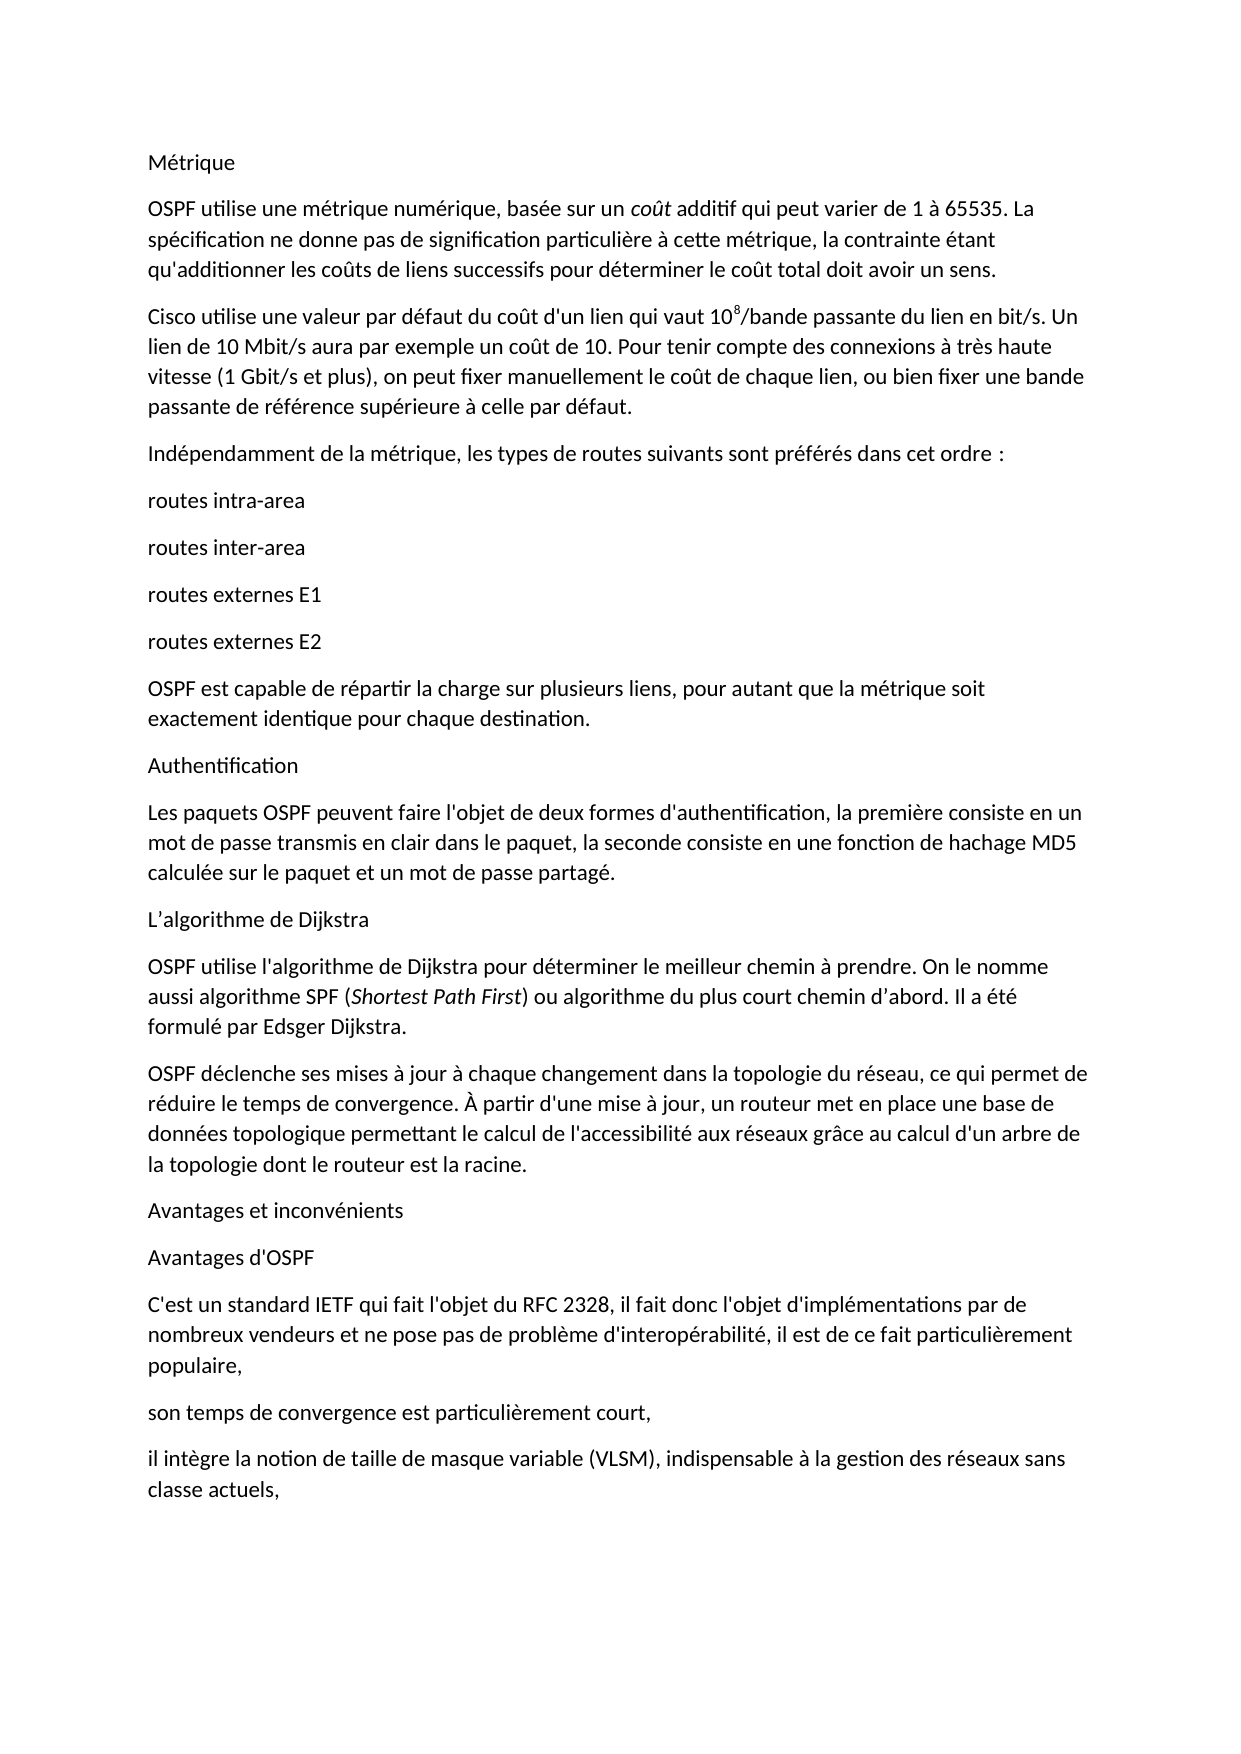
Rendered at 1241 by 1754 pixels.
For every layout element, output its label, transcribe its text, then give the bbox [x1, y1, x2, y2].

text Avantages et inconvénients [148, 1197, 1093, 1224]
text OSPF utilise l'algorithme de Dijkstra pour déterminer le meilleur chemin à prendre. On le nomme aussi algorithme SPF (Shortest Path First) ou algorithme du plus court chemin d’abord. Il a été formulé par Edsger Dijkstra. [148, 952, 1093, 1040]
text OSPF est capable de répartir la charge sur plusieurs liens, pour autant que la métrique soit exactement identique pour chaque destination. [148, 674, 1093, 732]
text Cisco utilise une valeur par défaut du coût d'un lien qui vaut 108/bande passante du lien en bit/s. Un lien de 10 Mbit/s aura par exemple un coût de 10. Pour tenir compte des connexions à très haute vitesse (1 Gbit/s et plus), on peut fixer manuellement le coût de chaque lien, ou bien fixer une bande passante de référence supérieure à celle par défaut. [148, 302, 1093, 420]
text L’algorithme de Dijkstra [148, 905, 1093, 933]
text son temps de convergence est particulièrement court, [148, 1398, 1093, 1426]
text Authentification [148, 751, 1093, 779]
text Indépendamment de la métrique, les types de routes suivants sont préférés dans cet ordre : [148, 439, 1093, 467]
text C'est un standard IETF qui fait l'objet du RFC 2328, il fait donc l'objet d'implémentations par de nombreux vendeurs et ne pose pas de problème d'interopérabilité, il est de ce fait particulièrement populaire, [148, 1290, 1093, 1379]
text routes inter-area [148, 533, 1093, 561]
text Avantages d'OSPF [148, 1243, 1093, 1271]
text routes externes E1 [148, 580, 1093, 608]
text OSPF déclenche ses mises à jour à chaque changement dans la topologie du réseau, ce qui permet de réduire le temps de convergence. À partir d'une mise à jour, un routeur met en place une base de données topologique permettant le calcul de l'accessibilité aux réseaux grâce au calcul d'un arbre de la topologie dont le routeur est la racine. [148, 1059, 1093, 1178]
text Les paquets OSPF peuvent faire l'objet de deux formes d'authentification, la première consiste en un mot de passe transmis en clair dans le paquet, la seconde consiste en une fonction de hachage MD5 calculée sur le paquet et un mot de passe partagé. [148, 798, 1093, 886]
text routes externes E2 [148, 627, 1093, 655]
text Métrique [148, 148, 1093, 176]
text routes intra-area [148, 486, 1093, 514]
text il intègre la notion de taille de masque variable (VLSM), indispensable à la gestion des réseaux sans classe actuels, [148, 1444, 1093, 1503]
text OSPF utilise une métrique numérique, basée sur un coût additif qui peut varier de 1 à 65535. La spécification ne donne pas de signification particulière à cette métrique, la contrainte étant qu'additionner les coûts de liens successifs pour déterminer le coût total doit avoir un sens. [148, 194, 1093, 283]
